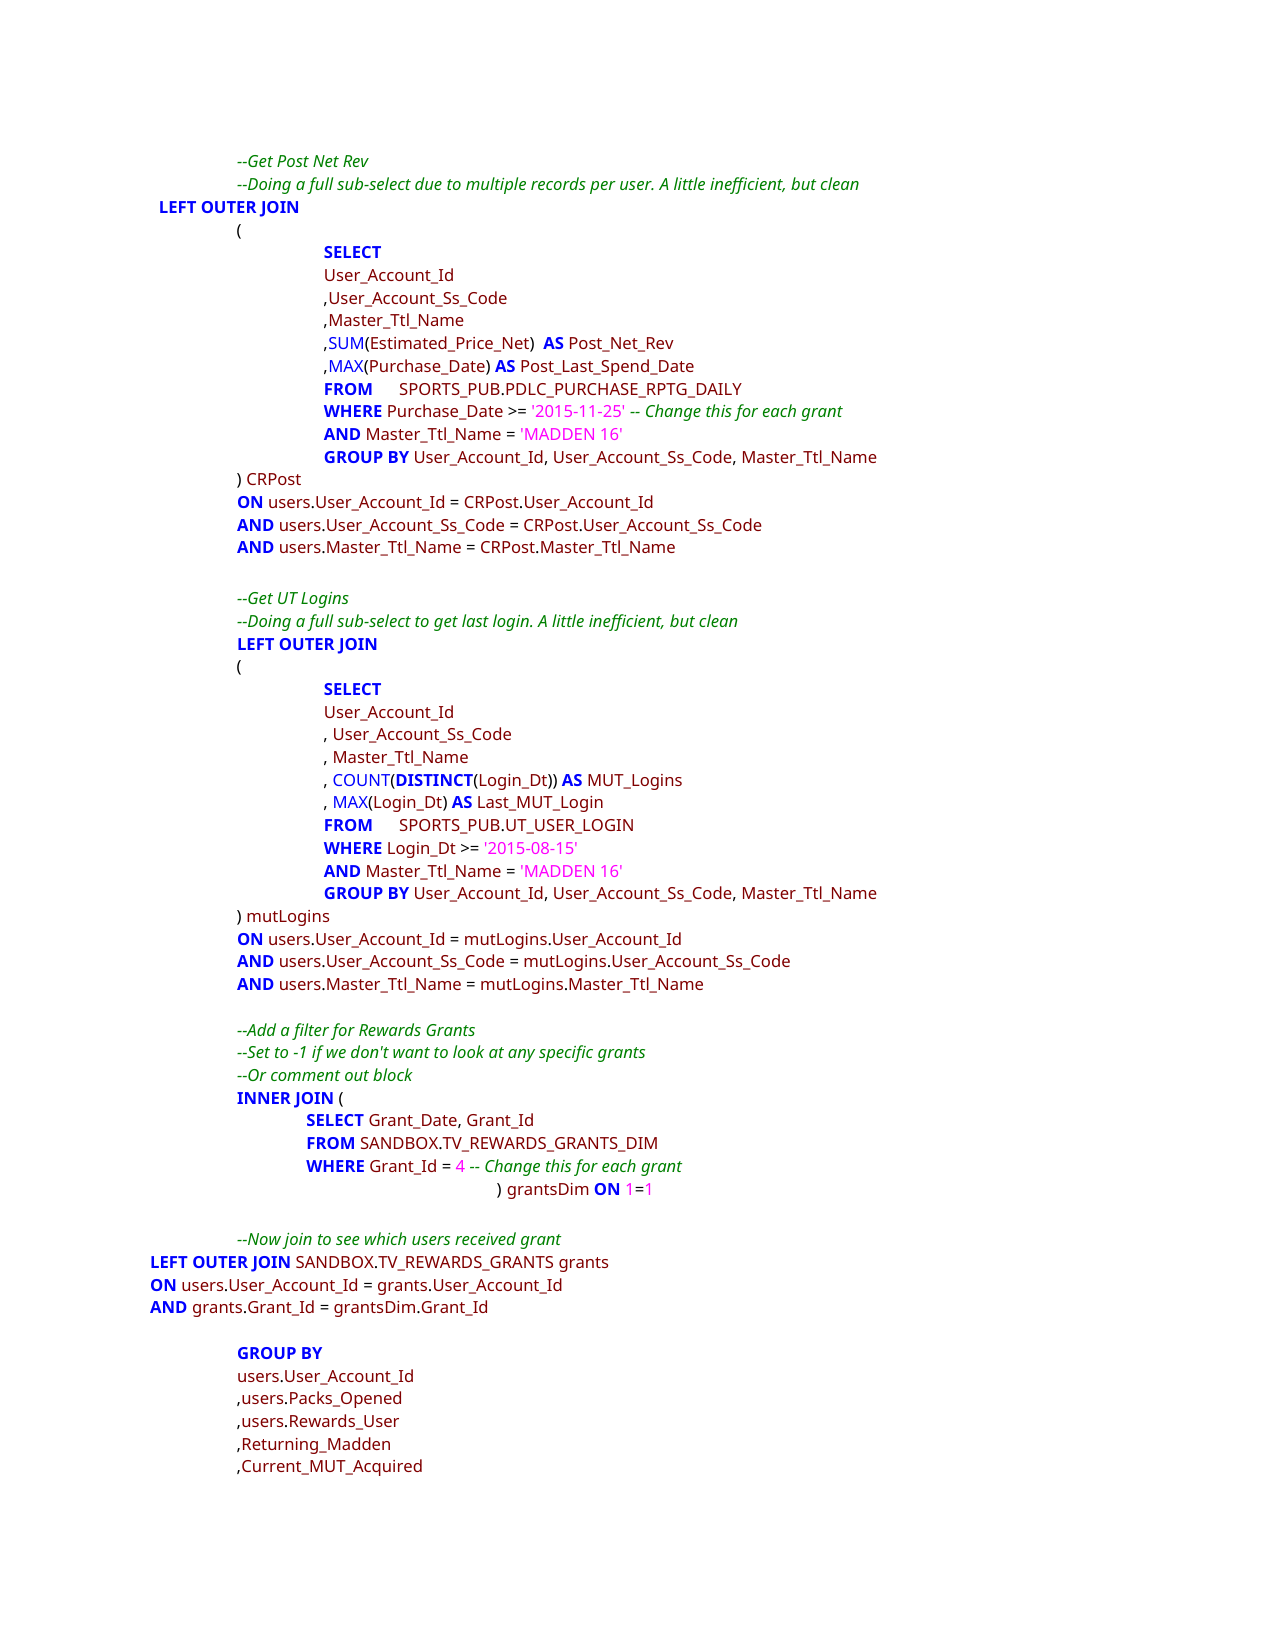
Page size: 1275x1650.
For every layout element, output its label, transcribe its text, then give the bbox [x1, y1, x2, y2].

text LEFT OUTER JOIN SANDBOX.TV_REWARDS_GRANTS grants [150, 1251, 1125, 1273]
text , User_Account_Ss_Code [150, 723, 1125, 746]
text INNER JOIN ( [150, 1086, 1125, 1109]
text --Now join to see which users received grant [150, 1228, 1125, 1251]
text GROUP BY User_Account_Id, User_Account_Ss_Code, Master_Ttl_Name [150, 882, 1125, 905]
text ,users.Rewards_User [150, 1409, 1125, 1432]
text --Get UT Logins [150, 587, 1125, 609]
text --Doing a full sub-select to get last login. A little inefficient, but clean [150, 609, 1125, 632]
text ( [150, 218, 1125, 241]
text --Or comment out block [150, 1064, 1125, 1086]
text ,SUM(Estimated_Price_Net) AS Post_Net_Rev [150, 332, 1125, 354]
text ON users.User_Account_Id = mutLogins.User_Account_Id [150, 927, 1125, 950]
text ,Returning_Madden [150, 1432, 1125, 1455]
text AND Master_Ttl_Name = 'MADDEN 16' [150, 859, 1125, 882]
text WHERE Login_Dt >= '2015-08-15' [150, 837, 1125, 859]
text GROUP BY User_Account_Id, User_Account_Ss_Code, Master_Ttl_Name [150, 445, 1125, 468]
text ,User_Account_Ss_Code [150, 286, 1125, 309]
text ,Current_MUT_Acquired [150, 1455, 1125, 1478]
text LEFT OUTER JOIN [150, 632, 1125, 655]
text ON users.User_Account_Id = CRPost.User_Account_Id [150, 491, 1125, 513]
text FROM SPORTS_PUB.UT_USER_LOGIN [150, 814, 1125, 837]
text --Add a filter for Rewards Grants [150, 1018, 1125, 1041]
text ) grantsDim ON 1=1 [150, 1177, 1125, 1200]
text User_Account_Id [150, 263, 1125, 286]
text AND grants.Grant_Id = grantsDim.Grant_Id [150, 1296, 1125, 1319]
text WHERE Purchase_Date >= '2015-11-25' -- Change this for each grant [150, 400, 1125, 422]
text AND users.User_Account_Ss_Code = CRPost.User_Account_Ss_Code [150, 513, 1125, 536]
text ON users.User_Account_Id = grants.User_Account_Id [150, 1273, 1125, 1296]
text WHERE Grant_Id = 4 -- Change this for each grant [150, 1154, 1125, 1177]
text User_Account_Id [150, 700, 1125, 723]
text --Set to -1 if we don't want to look at any specific grants [150, 1041, 1125, 1064]
text ( [150, 655, 1125, 678]
text SELECT [150, 241, 1125, 263]
text users.User_Account_Id [150, 1364, 1125, 1387]
text , COUNT(DISTINCT(Login_Dt)) AS MUT_Logins [150, 768, 1125, 791]
text SELECT Grant_Date, Grant_Id [150, 1109, 1125, 1132]
text , Master_Ttl_Name [150, 746, 1125, 768]
text ) CRPost [150, 468, 1125, 491]
text GROUP BY [150, 1341, 1125, 1364]
text FROM SPORTS_PUB.PDLC_PURCHASE_RPTG_DAILY [150, 377, 1125, 400]
text --Doing a full sub-select due to multiple records per user. A little inefficient, but clean [150, 173, 1125, 195]
text ,Master_Ttl_Name [150, 309, 1125, 332]
text AND users.Master_Ttl_Name = mutLogins.Master_Ttl_Name [150, 973, 1125, 996]
text ,MAX(Purchase_Date) AS Post_Last_Spend_Date [150, 354, 1125, 377]
text AND users.User_Account_Ss_Code = mutLogins.User_Account_Ss_Code [150, 950, 1125, 973]
text SELECT [150, 678, 1125, 700]
text AND Master_Ttl_Name = 'MADDEN 16' [150, 422, 1125, 445]
text , MAX(Login_Dt) AS Last_MUT_Login [150, 791, 1125, 814]
text ,users.Packs_Opened [150, 1387, 1125, 1409]
text ) mutLogins [150, 905, 1125, 927]
text LEFT OUTER JOIN [150, 195, 1125, 218]
text AND users.Master_Ttl_Name = CRPost.Master_Ttl_Name [150, 536, 1125, 559]
text --Get Post Net Rev [150, 150, 1125, 173]
text FROM SANDBOX.TV_REWARDS_GRANTS_DIM [150, 1132, 1125, 1154]
